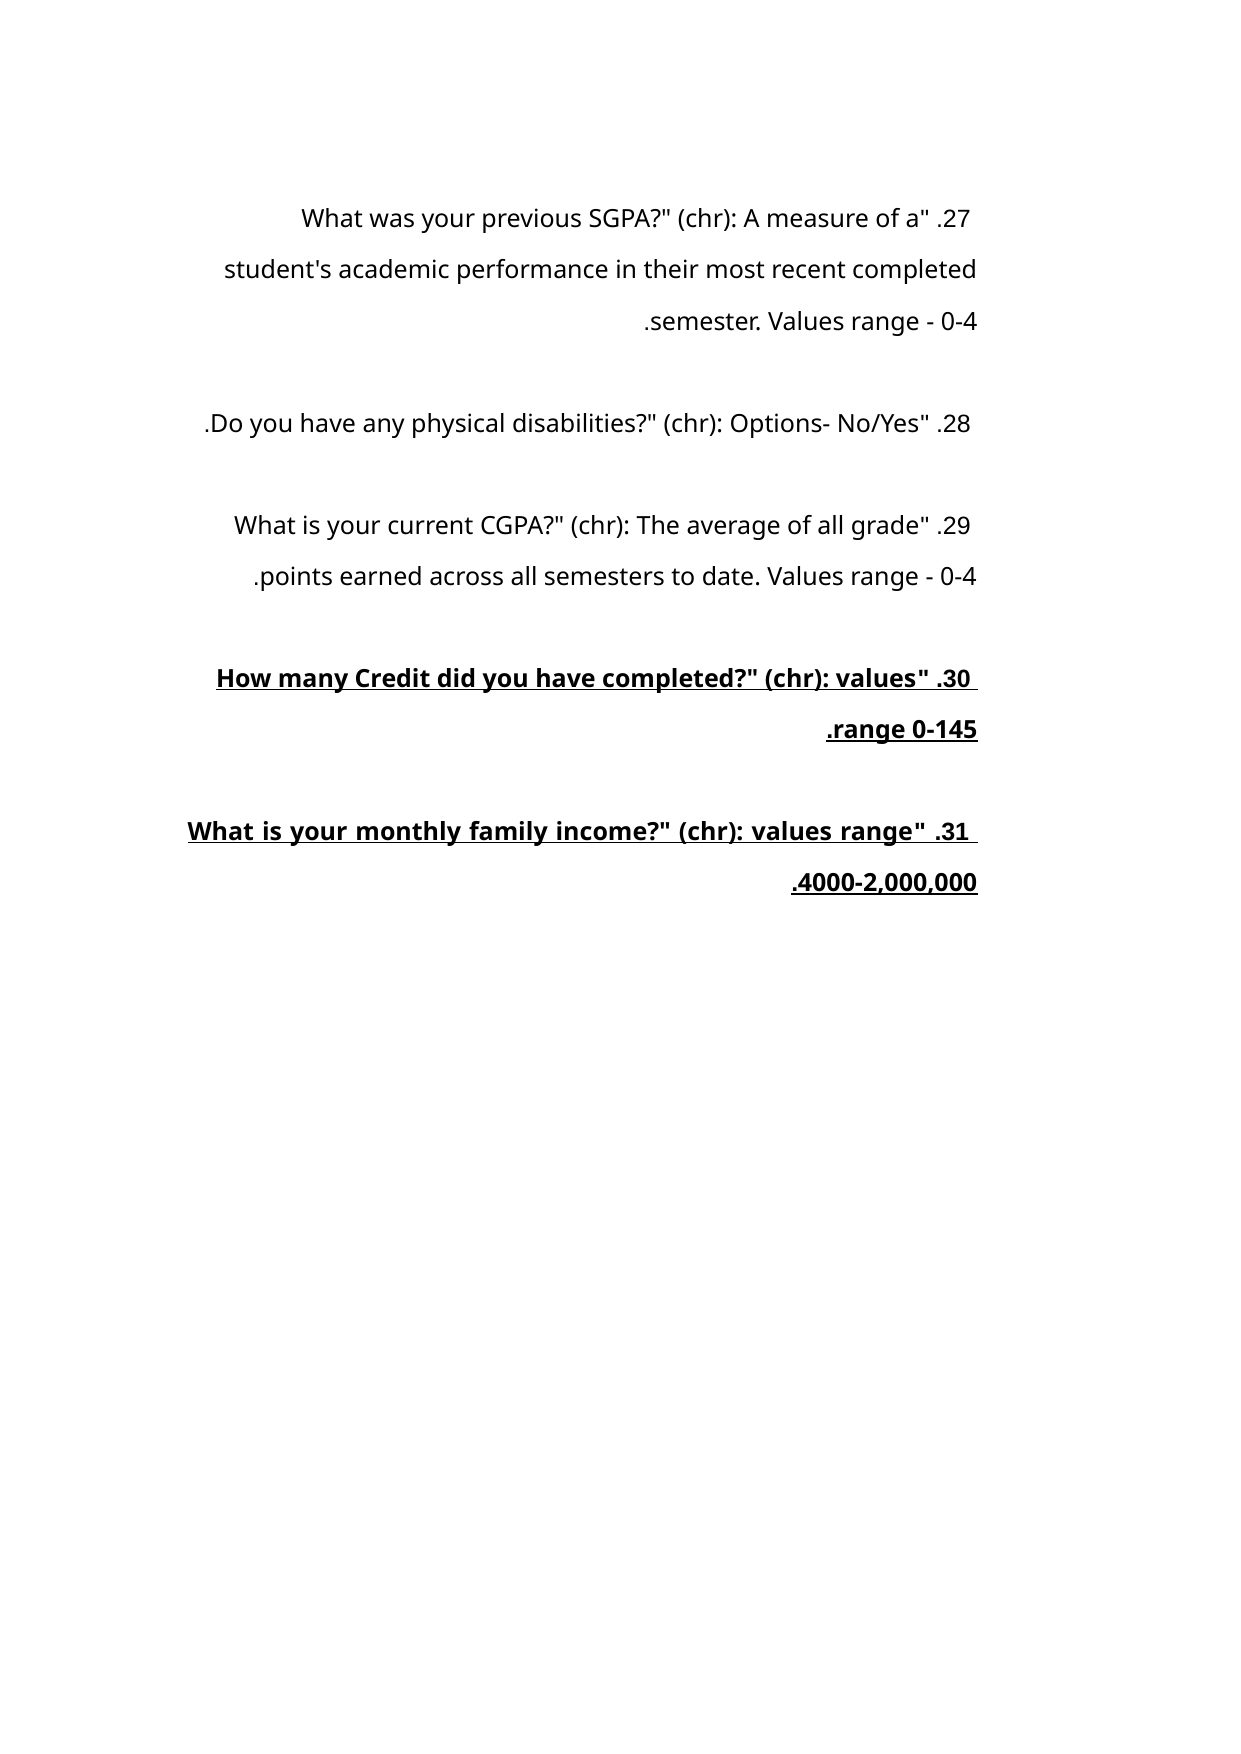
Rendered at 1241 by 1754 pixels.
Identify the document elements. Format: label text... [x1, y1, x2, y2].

list 27. "What was your previous SGPA?" (chr): A measure of a student's academic performance in their most recent completed semester. Values range - 0-4. [187, 201, 978, 337]
list 31. "What is your monthly family income?" (chr): values range 4000-2,000,000. [187, 843, 978, 899]
list 29. "What is your current CGPA?" (chr): The average of all grade points earned across all semesters to date. Values range - 0-4. [187, 507, 978, 592]
list 28. "Do you have any physical disabilities?" (chr): Options- No/Yes. [187, 405, 978, 439]
list 31. "What is your monthly family income?" (chr): values range 4000-2,000,000. [187, 813, 978, 842]
list 30. "How many Credit did you have completed?" (chr): values range 0-145. [187, 660, 978, 746]
